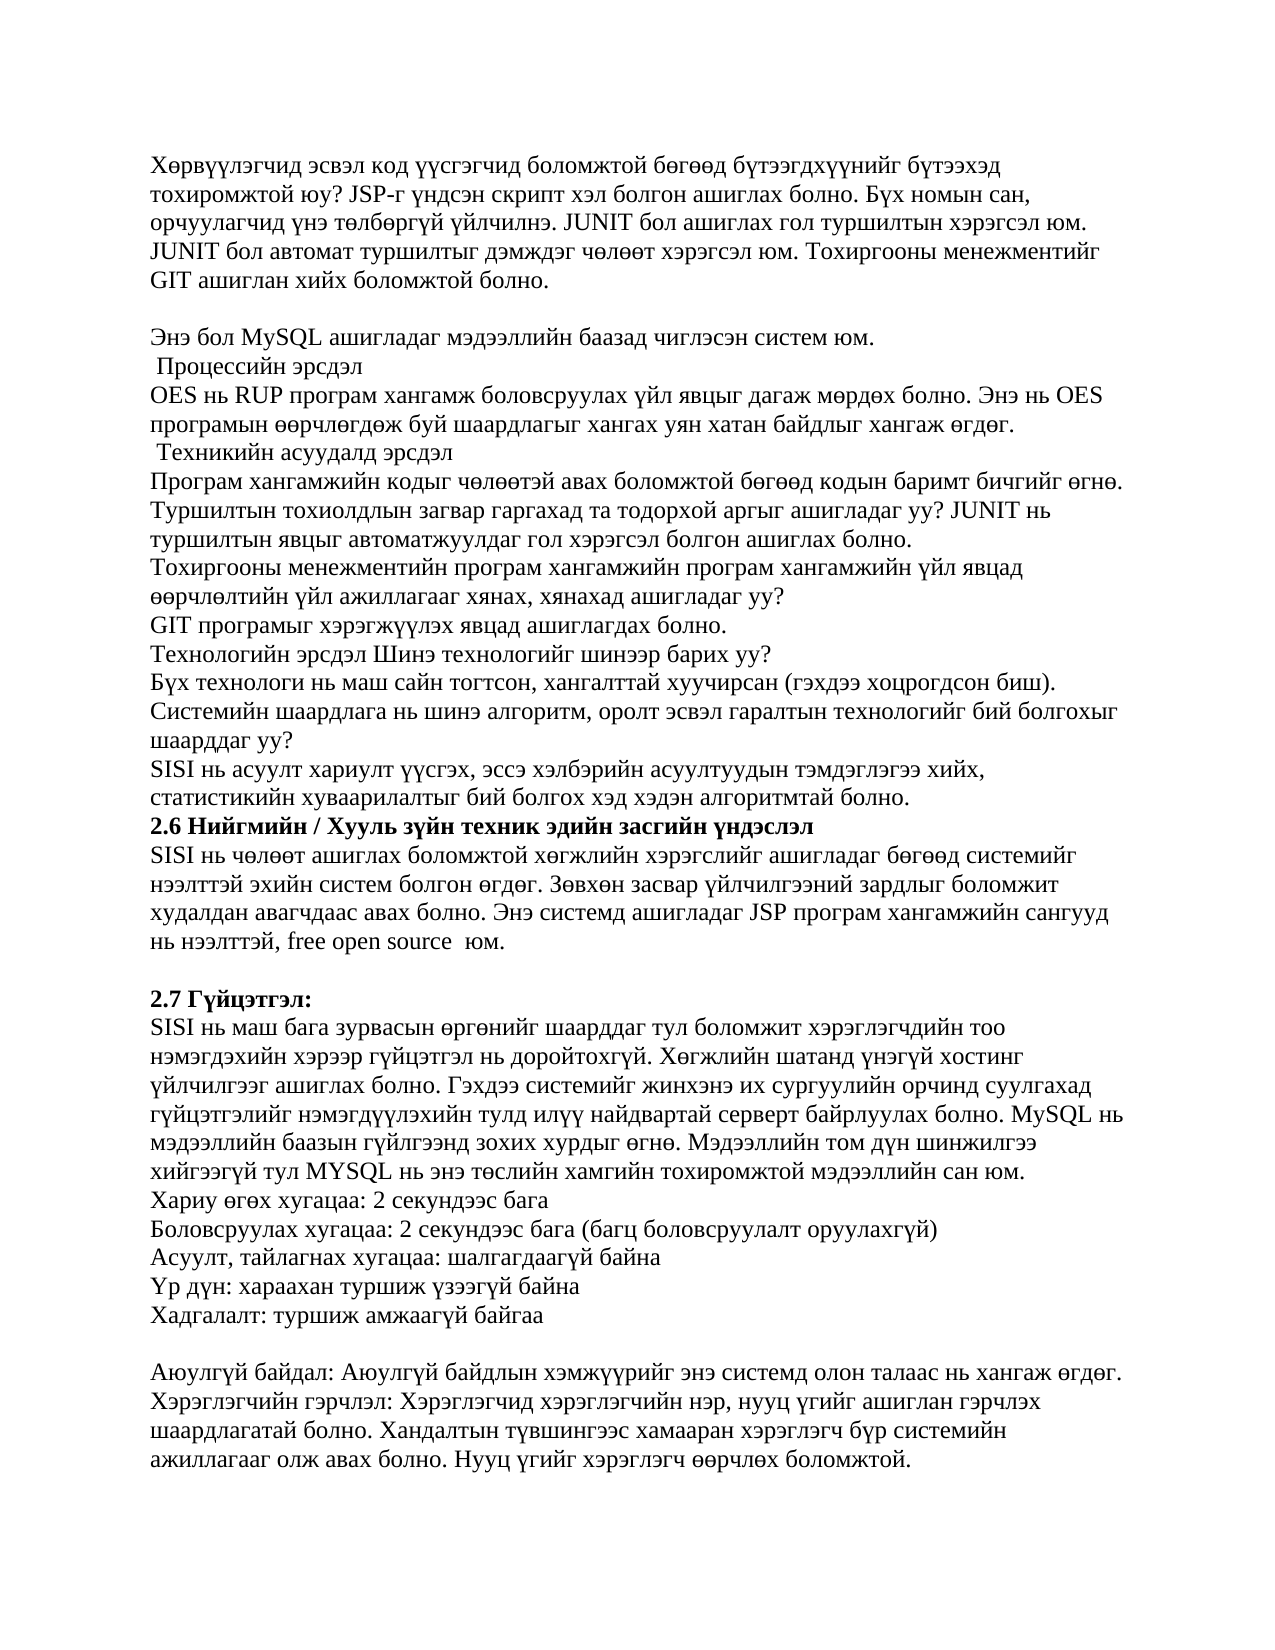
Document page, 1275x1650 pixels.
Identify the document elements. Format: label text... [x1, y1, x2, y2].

text Бүх технологи нь маш сайн тогтсон, хангалттай хуучирсан (гэхдээ хоцрогдсон биш). Системийн шаардлага нь шинэ алгоритм, оролт эсвэл гаралтын технологийг бий болгохыг шаарддаг уу? [150, 667, 1125, 754]
text SISI нь асуулт хариулт үүсгэх, эссэ хэлбэрийн асуултуудын тэмдэглэгээ хийх, статистикийн хуваарилалтыг бий болгох хэд хэдэн алгоритмтай болно. 2.6 Нийгмийн / Хууль зүйн техник эдийн засгийн үндэслэл [150, 754, 1125, 840]
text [150, 150, 1125, 351]
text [150, 984, 1125, 1472]
text Технологийн эрсдэл Шинэ технологийг шинээр барих уу? [150, 639, 1125, 667]
text Процессийн эрсдэл OES нь RUP програм хангамж боловсруулах үйл явцыг дагаж мөрдөх болно. Энэ нь OES програмын өөрчлөгдөж буй шаардлагыг хангах уян хатан байдлыг хангаж өгдөг. Техникийн асуудалд эрсдэл Програм хангамжийн кодыг чөлөөтэй авах боломжтой бөгөөд кодын баримт бичгийг өгнө. Туршилтын тохиолдлын загвар гаргахад та тодорхой аргыг ашигладаг уу? JUNIT нь туршилтын явцыг автоматжуулдаг гол хэрэгсэл болгон ашиглах болно. Тохиргооны менежментийн програм хангамжийн програм хангамжийн үйл явцад өөрчлөлтийн үйл ажиллагааг хянах, хянахад ашигладаг уу? GIT програмыг хэрэгжүүлэх явцад ашиглагдах болно. [150, 351, 1125, 639]
text SISI нь чөлөөт ашиглах боломжтой хөгжлийн хэрэгслийг ашигладаг бөгөөд системийг нээлттэй эхийн систем болгон өгдөг. Зөвхөн засвар үйлчилгээний зардлыг боломжит худалдан авагчдаас авах болно. Энэ системд ашигладаг JSP програм хангамжийн сангууд нь нээлттэй, free open source юм. [150, 840, 1125, 955]
